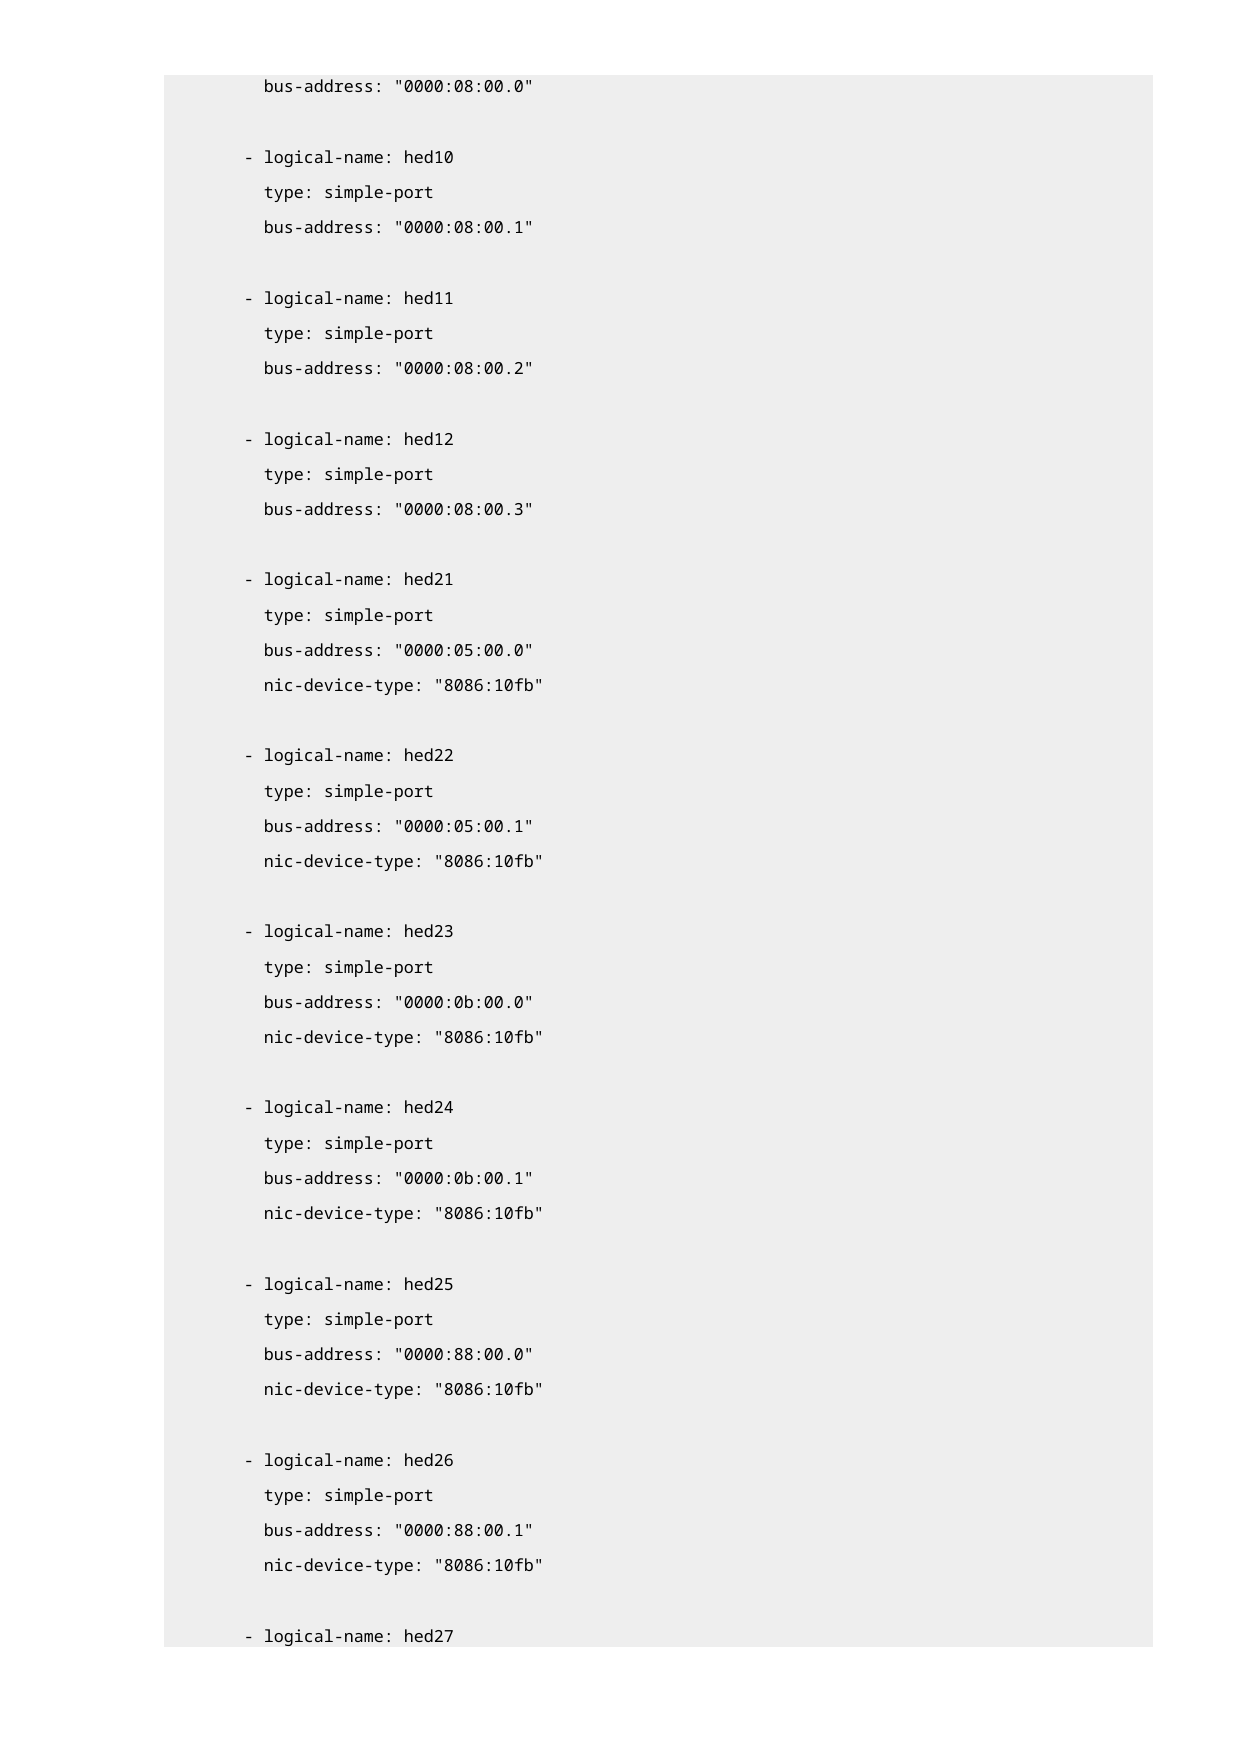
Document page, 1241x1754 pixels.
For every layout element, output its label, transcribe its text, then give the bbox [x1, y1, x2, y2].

text - logical-name: hed25 [164, 1272, 1153, 1295]
text nic-device-type: "8086:10fb" [164, 1202, 1153, 1224]
text type: simple-port [164, 321, 1153, 344]
text nic-device-type: "8086:10fb" [164, 1026, 1153, 1048]
text - logical-name: hed10 [164, 145, 1153, 168]
text type: simple-port [164, 955, 1153, 978]
text - logical-name: hed27 [164, 1624, 1153, 1647]
text - logical-name: hed24 [164, 1096, 1153, 1119]
text bus-address: "0000:08:00.3" [164, 497, 1153, 520]
text bus-address: "0000:08:00.2" [164, 357, 1153, 379]
text nic-device-type: "8086:10fb" [164, 673, 1153, 696]
text bus-address: "0000:08:00.0" [164, 75, 1153, 98]
text type: simple-port [164, 181, 1153, 203]
text nic-device-type: "8086:10fb" [164, 849, 1153, 872]
text nic-device-type: "8086:10fb" [164, 1378, 1153, 1400]
text bus-address: "0000:05:00.1" [164, 814, 1153, 837]
text bus-address: "0000:05:00.0" [164, 638, 1153, 661]
text bus-address: "0000:0b:00.1" [164, 1166, 1153, 1189]
text type: simple-port [164, 1483, 1153, 1506]
text bus-address: "0000:88:00.0" [164, 1342, 1153, 1365]
text type: simple-port [164, 1307, 1153, 1330]
text - logical-name: hed12 [164, 427, 1153, 450]
text type: simple-port [164, 462, 1153, 485]
text - logical-name: hed26 [164, 1448, 1153, 1471]
text type: simple-port [164, 603, 1153, 626]
text type: simple-port [164, 779, 1153, 802]
text - logical-name: hed11 [164, 286, 1153, 309]
text type: simple-port [164, 1131, 1153, 1154]
text - logical-name: hed21 [164, 568, 1153, 591]
text - logical-name: hed23 [164, 920, 1153, 943]
text bus-address: "0000:08:00.1" [164, 216, 1153, 238]
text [164, 1554, 1153, 1576]
text - logical-name: hed22 [164, 744, 1153, 767]
text bus-address: "0000:88:00.1" [164, 1518, 1153, 1541]
text bus-address: "0000:0b:00.0" [164, 990, 1153, 1013]
